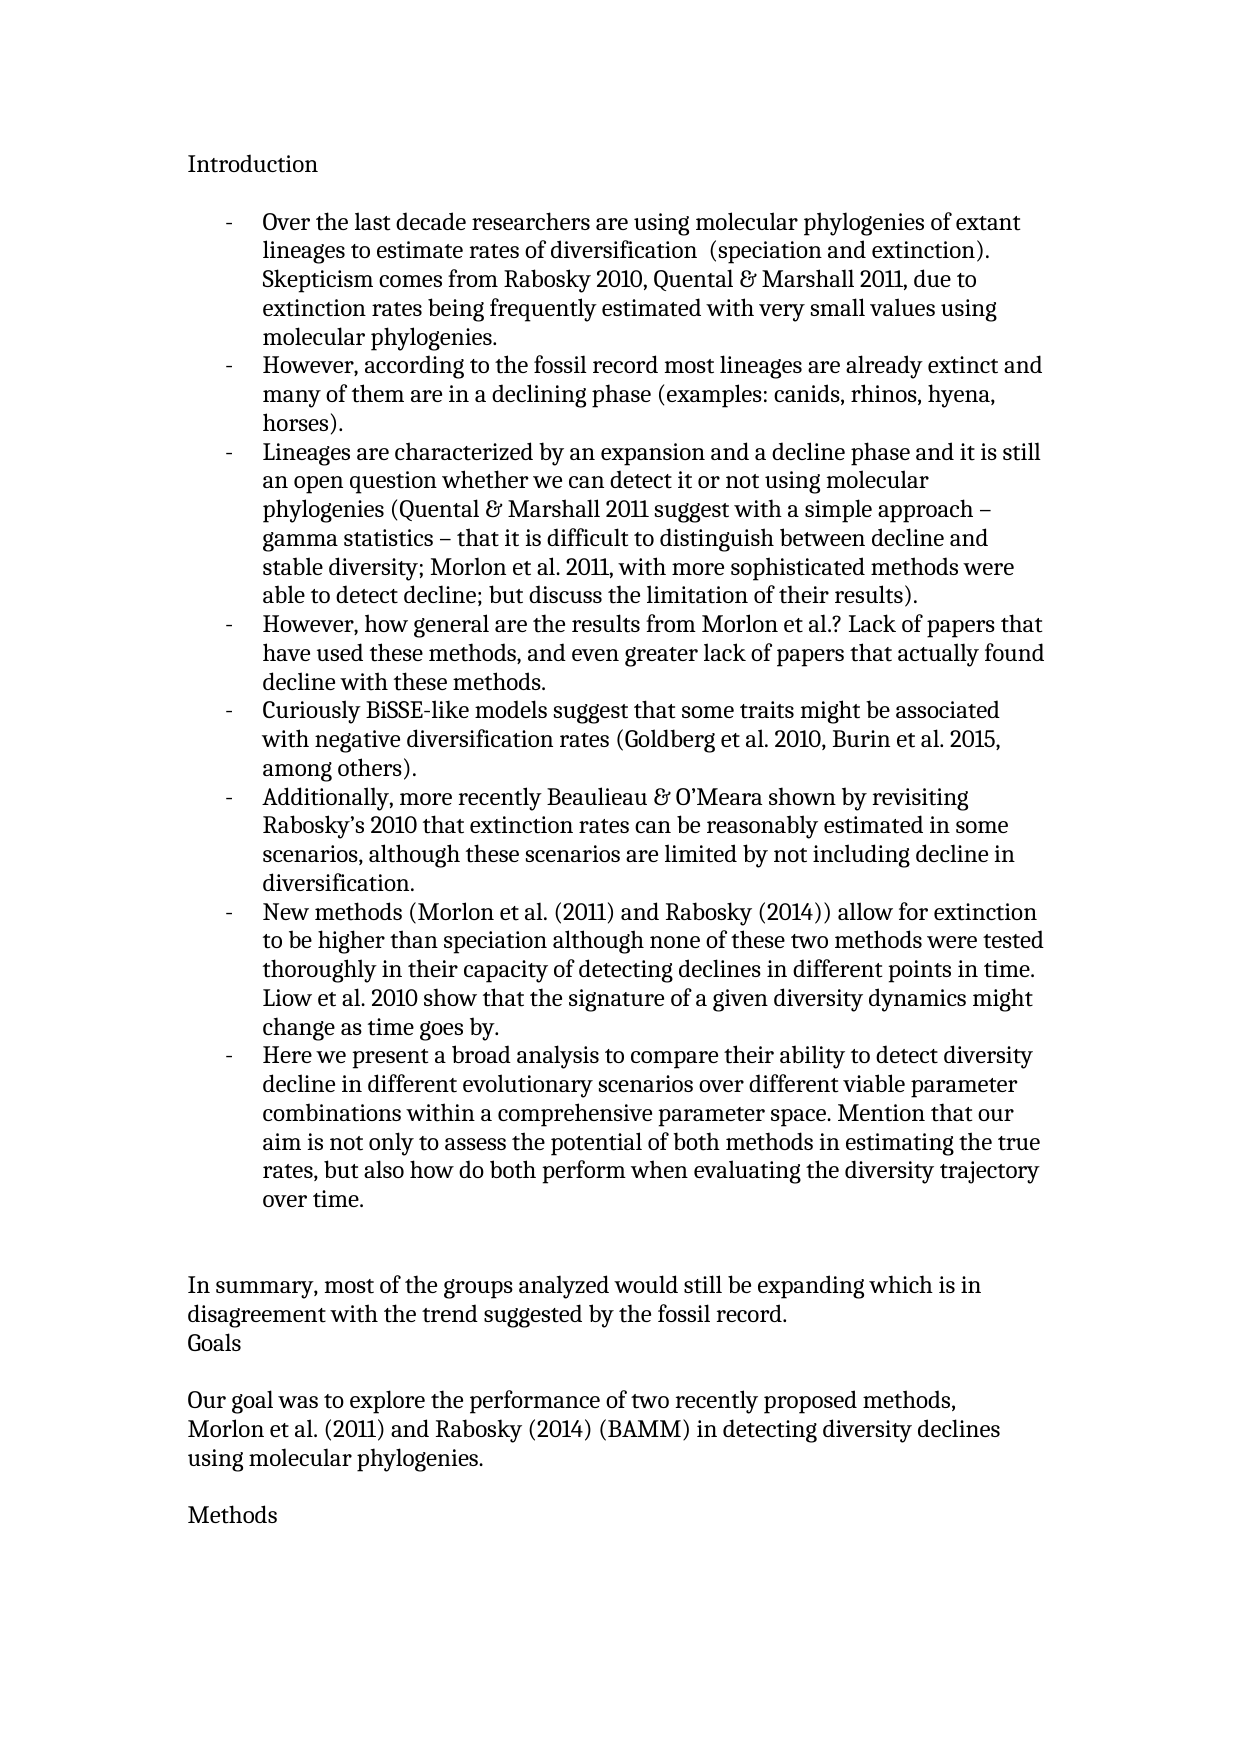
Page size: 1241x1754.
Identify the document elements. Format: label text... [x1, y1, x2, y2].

list Lineages are characterized by an expansion and a decline phase and it is still an open question whether we can detect it or not using molecular phylogenies (Quental & Marshall 2011 suggest with a simple approach – gamma statistics – that it is difficult to distinguish between decline and stable diversity; Morlon et al. 2011, with more sophisticated methods were able to detect decline; but discuss the limitation of their results). [225, 437, 1053, 610]
list However, according to the fossil record most lineages are already extinct and many of them are in a declining phase (examples: canids, rhinos, hyena, horses). [225, 351, 1053, 437]
list New methods (Morlon et al. (2011) and Rabosky (2014)) allow for extinction to be higher than speciation although none of these two methods were tested thoroughly in their capacity of detecting declines in different points in time. Liow et al. 2010 show that the signature of a given diversity dynamics might change as time goes by. [225, 897, 1053, 1041]
list Over the last decade researchers are using molecular phylogenies of extant lineages to estimate rates of diversification (speciation and extinction). Skepticism comes from Rabosky 2010, Quental & Marshall 2011, due to extinction rates being frequently estimated with very small values using molecular phylogenies. [225, 207, 1053, 351]
text Introduction [187, 150, 1053, 179]
text In summary, most of the groups analyzed would still be expanding which is in disagreement with the trend suggested by the fossil record. [187, 1271, 1053, 1329]
text Morlon et al. (2011) and Rabosky (2014) (BAMM) in detecting diversity declines using molecular phylogenies. [187, 1415, 1053, 1472]
list Here we present a broad analysis to compare their ability to detect diversity decline in different evolutionary scenarios over different viable parameter combinations within a comprehensive parameter space. Mention that our aim is not only to assess the potential of both methods in estimating the true rates, but also how do both perform when evaluating the diversity trajectory over time. [225, 1041, 1053, 1214]
text Methods [187, 1501, 1053, 1530]
text Goals [187, 1329, 1053, 1357]
list Additionally, more recently Beaulieau & O’Meara shown by revisiting Rabosky’s 2010 that extinction rates can be reasonably estimated in some scenarios, although these scenarios are limited by not including decline in diversification. [225, 782, 1053, 897]
list However, how general are the results from Morlon et al.? Lack of papers that have used these methods, and even greater lack of papers that actually found decline with these methods. [225, 610, 1053, 696]
text Our goal was to explore the performance of two recently proposed methods, [187, 1386, 1053, 1415]
list Curiously BiSSE-like models suggest that some traits might be associated with negative diversification rates (Goldberg et al. 2010, Burin et al. 2015, among others). [225, 696, 1053, 782]
